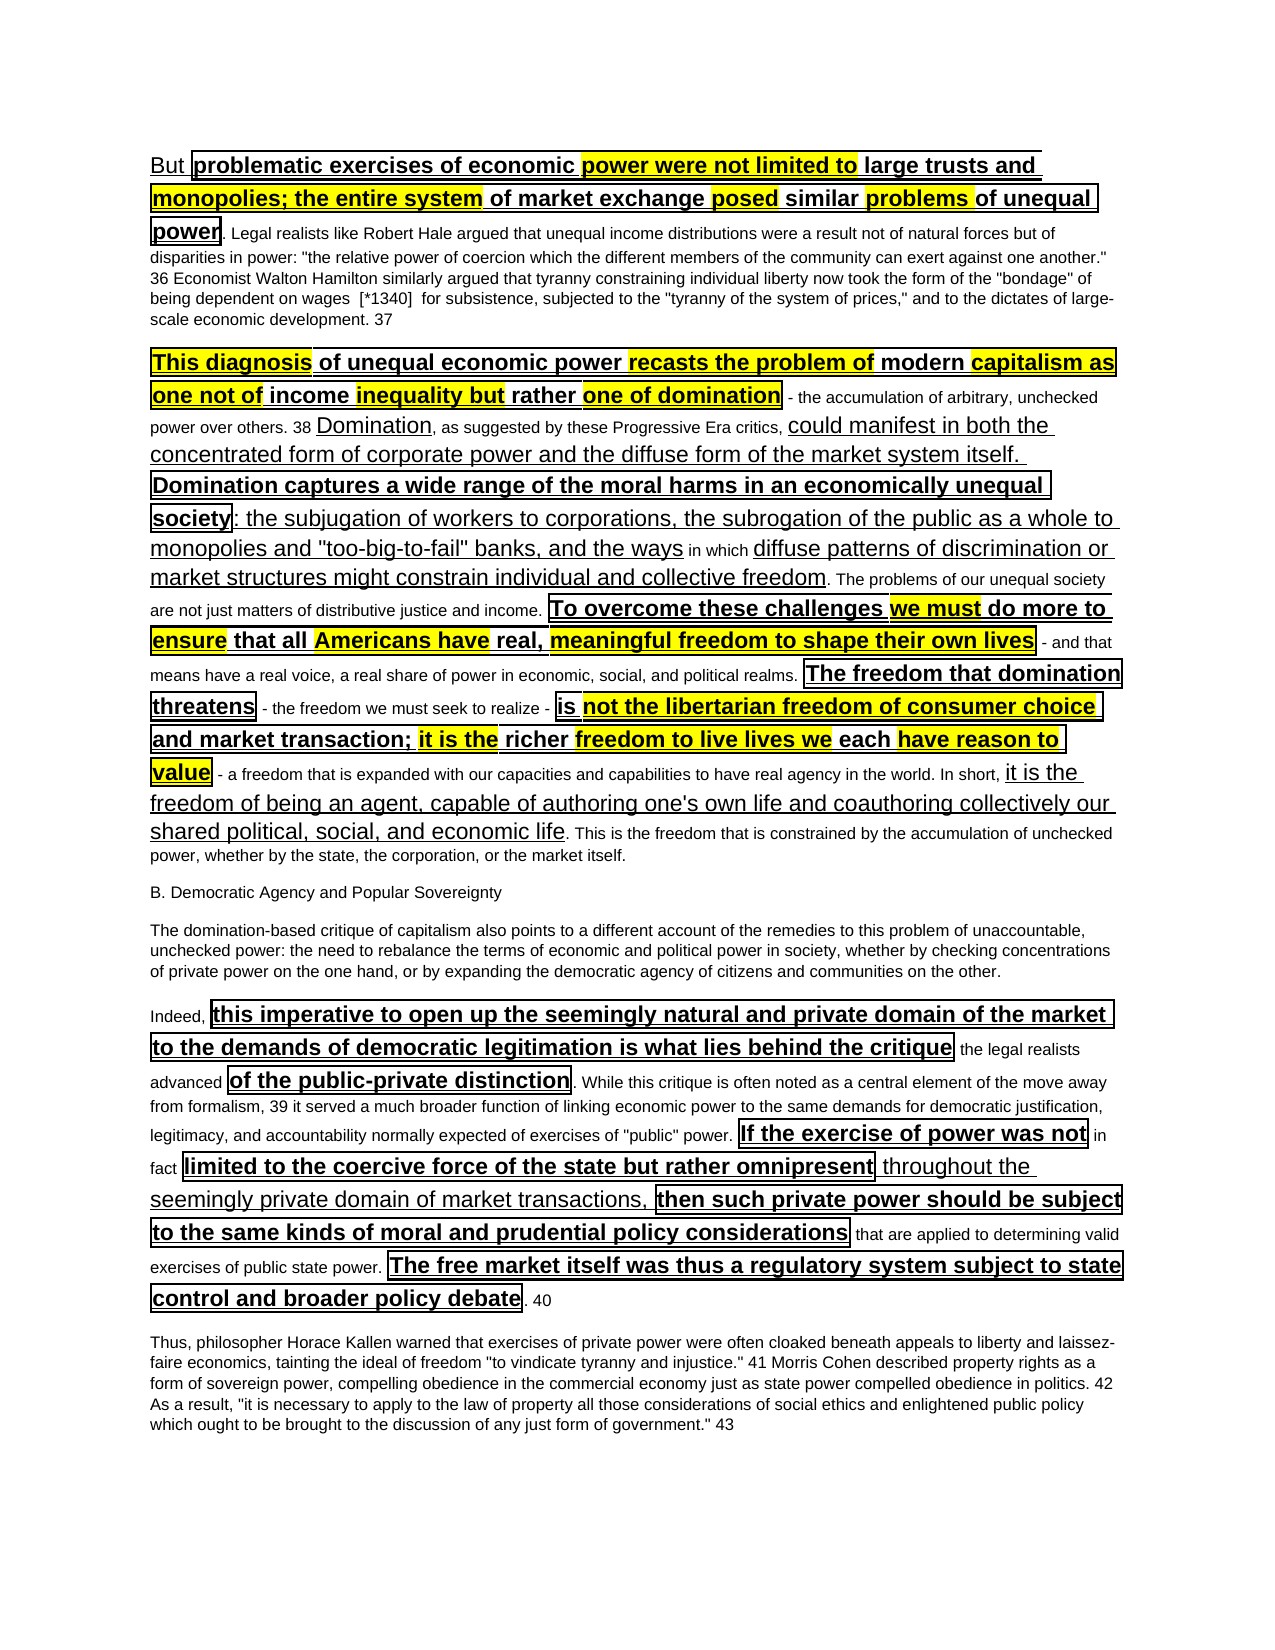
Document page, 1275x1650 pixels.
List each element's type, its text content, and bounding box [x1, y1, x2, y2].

text Thus, philosopher Horace Kallen warned that exercises of private power were often cloaked beneath appeals to liberty and laissez-faire economics, tainting the ideal of freedom "to vindicate tyranny and injustice." 41 Morris Cohen described property rights as a form of sovereign power, compelling obedience in the commercial economy just as state power compelled obedience in politics. 42 As a result, "it is necessary to apply to the law of property all those considerations of social ethics and enlightened public policy which ought to be brought to the discussion of any just form of government." 43 [150, 1332, 1125, 1434]
text B. Democratic Agency and Popular Sovereignty [150, 883, 1125, 902]
text But problematic exercises of economic power were not limited to large trusts and monopolies; the entire system of market exchange posed similar problems of unequal power. Legal realists like Robert Hale argued that unequal income distributions were a result not of natural forces but of disparities in power: "the relative power of coercion which the different members of the community can exert against one another." 36 Economist Walton Hamilton similarly argued that tyranny constraining individual liberty now took the form of the "bondage" of being dependent on wages [*1340] for subsistence, subjected to the "tyranny of the system of prices," and to the dictates of large-scale economic development. 37 [150, 150, 1125, 329]
text Indeed, this imperative to open up the seemingly natural and private domain of the market to the demands of democratic legitimation is what lies behind the critique the legal realists advanced of the public-private distinction. While this critique is often noted as a central element of the move away from formalism, 39 it served a much broader function of linking economic power to the same demands for democratic justification, legitimacy, and accountability normally expected of exercises of "public" power. If the exercise of power was not in fact limited to the coercive force of the state but rather omnipresent throughout the seemingly private domain of market transactions, then such private power should be subject to the same kinds of moral and prudential policy considerations that are applied to determining valid exercises of public state power. The free market itself was thus a regulatory system subject to state control and broader policy debate. 40 [150, 999, 1125, 1313]
text This diagnosis of unequal economic power recasts the problem of modern capitalism as one not of income inequality but rather one of domination - the accumulation of arbitrary, unchecked power over others. 38 Domination, as suggested by these Progressive Era critics, could manifest in both the concentrated form of corporate power and the diffuse form of the market system itself. Domination captures a wide range of the moral harms in an economically unequal society: the subjugation of workers to corporations, the subrogation of the public as a whole to monopolies and "too-big-to-fail" banks, and the ways in which diffuse patterns of discrimination or market structures might constrain individual and collective freedom. The problems of our unequal society are not just matters of distributive justice and income. To overcome these challenges we must do more to ensure that all Americans have real, meaningful freedom to shape their own lives - and that means have a real voice, a real share of power in economic, social, and political realms. The freedom that domination threatens - the freedom we must seek to realize - is not the libertarian freedom of consumer choice and market transaction; it is the richer freedom to live lives we each have reason to value - a freedom that is expanded with our capacities and capabilities to have real agency in the world. In short, it is the freedom of being an agent, capable of authoring one's own life and coauthoring collectively our shared political, social, and economic life. This is the freedom that is constrained by the accumulation of unchecked power, whether by the state, the corporation, or the market itself. [150, 347, 1125, 865]
text The domination-based critique of capitalism also points to a different account of the remedies to this problem of unaccountable, unchecked power: the need to rebalance the terms of economic and political power in society, whether by checking concentrations of private power on the one hand, or by expanding the democratic agency of citizens and communities on the other. [150, 920, 1125, 981]
